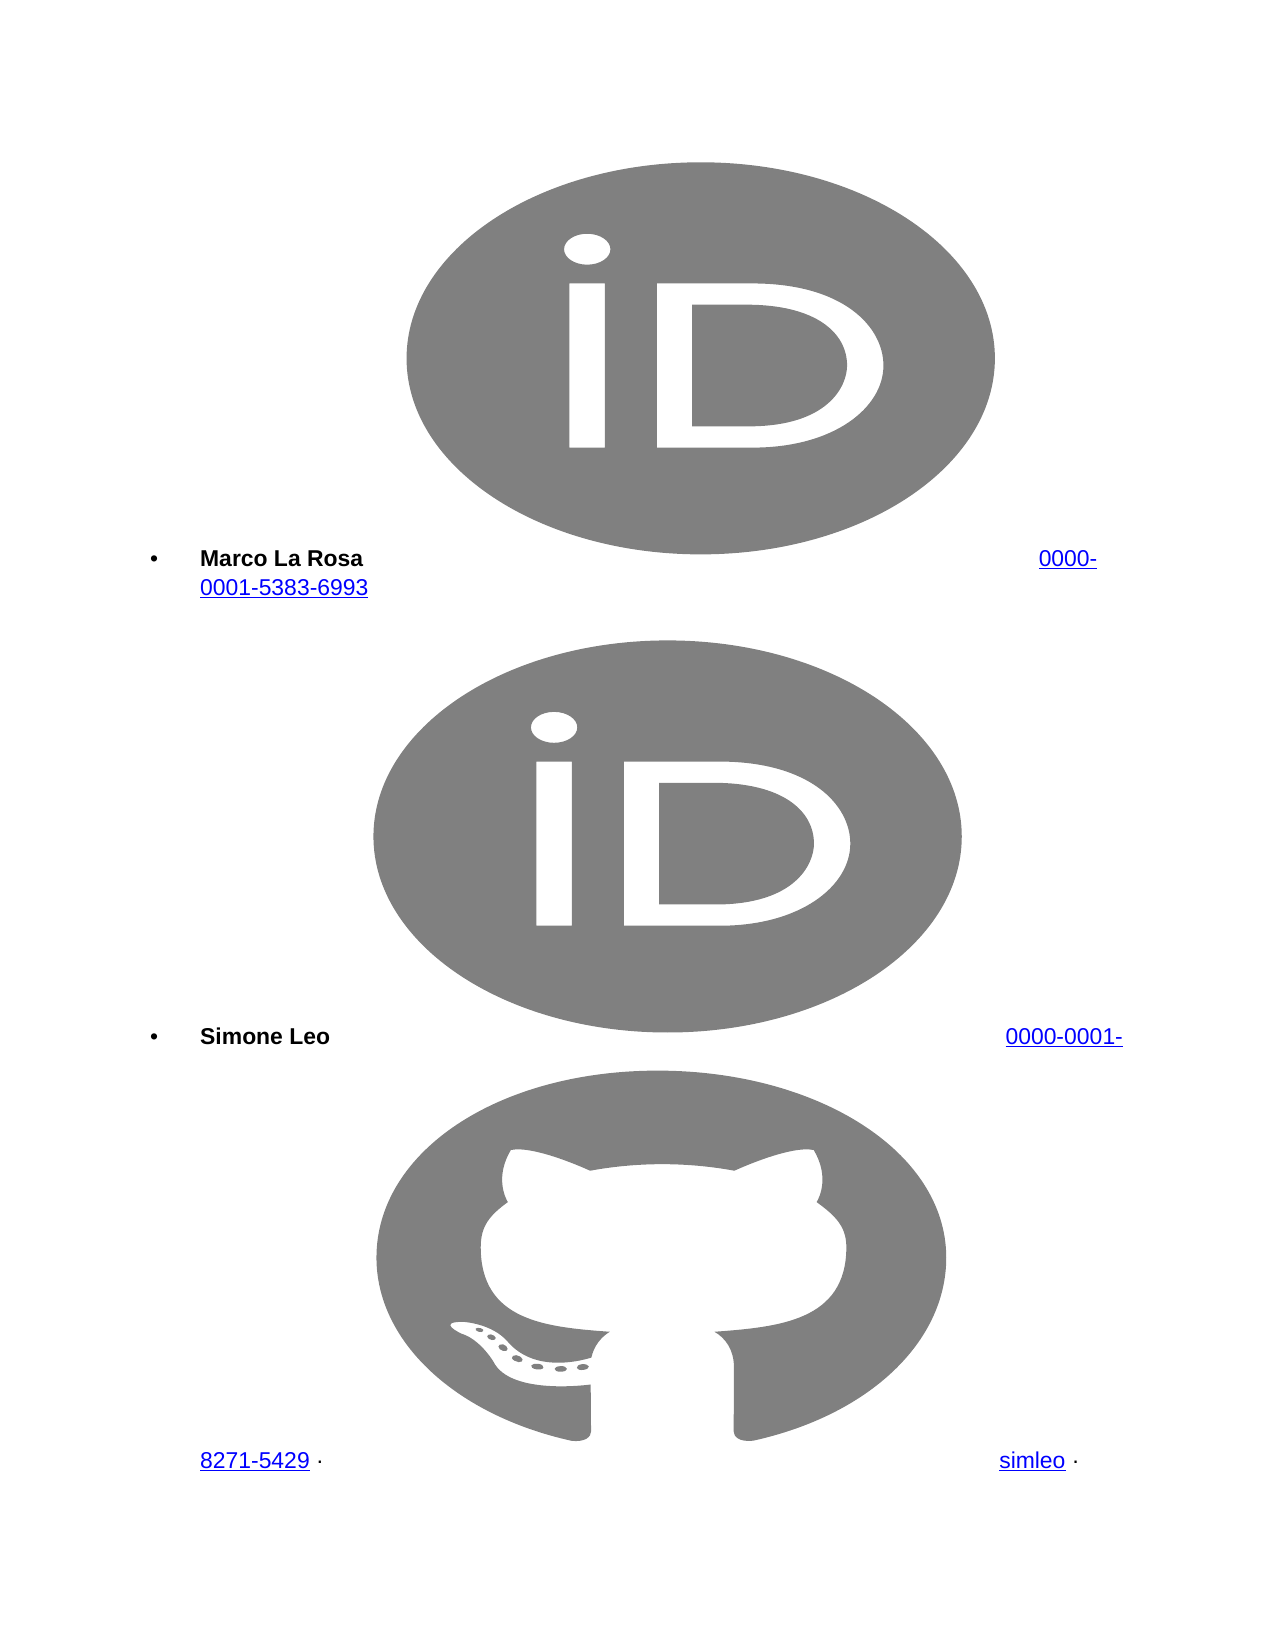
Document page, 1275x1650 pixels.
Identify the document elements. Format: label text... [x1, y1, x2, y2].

list Marco La Rosa 0000-0001-5383-6993 [150, 150, 1125, 601]
